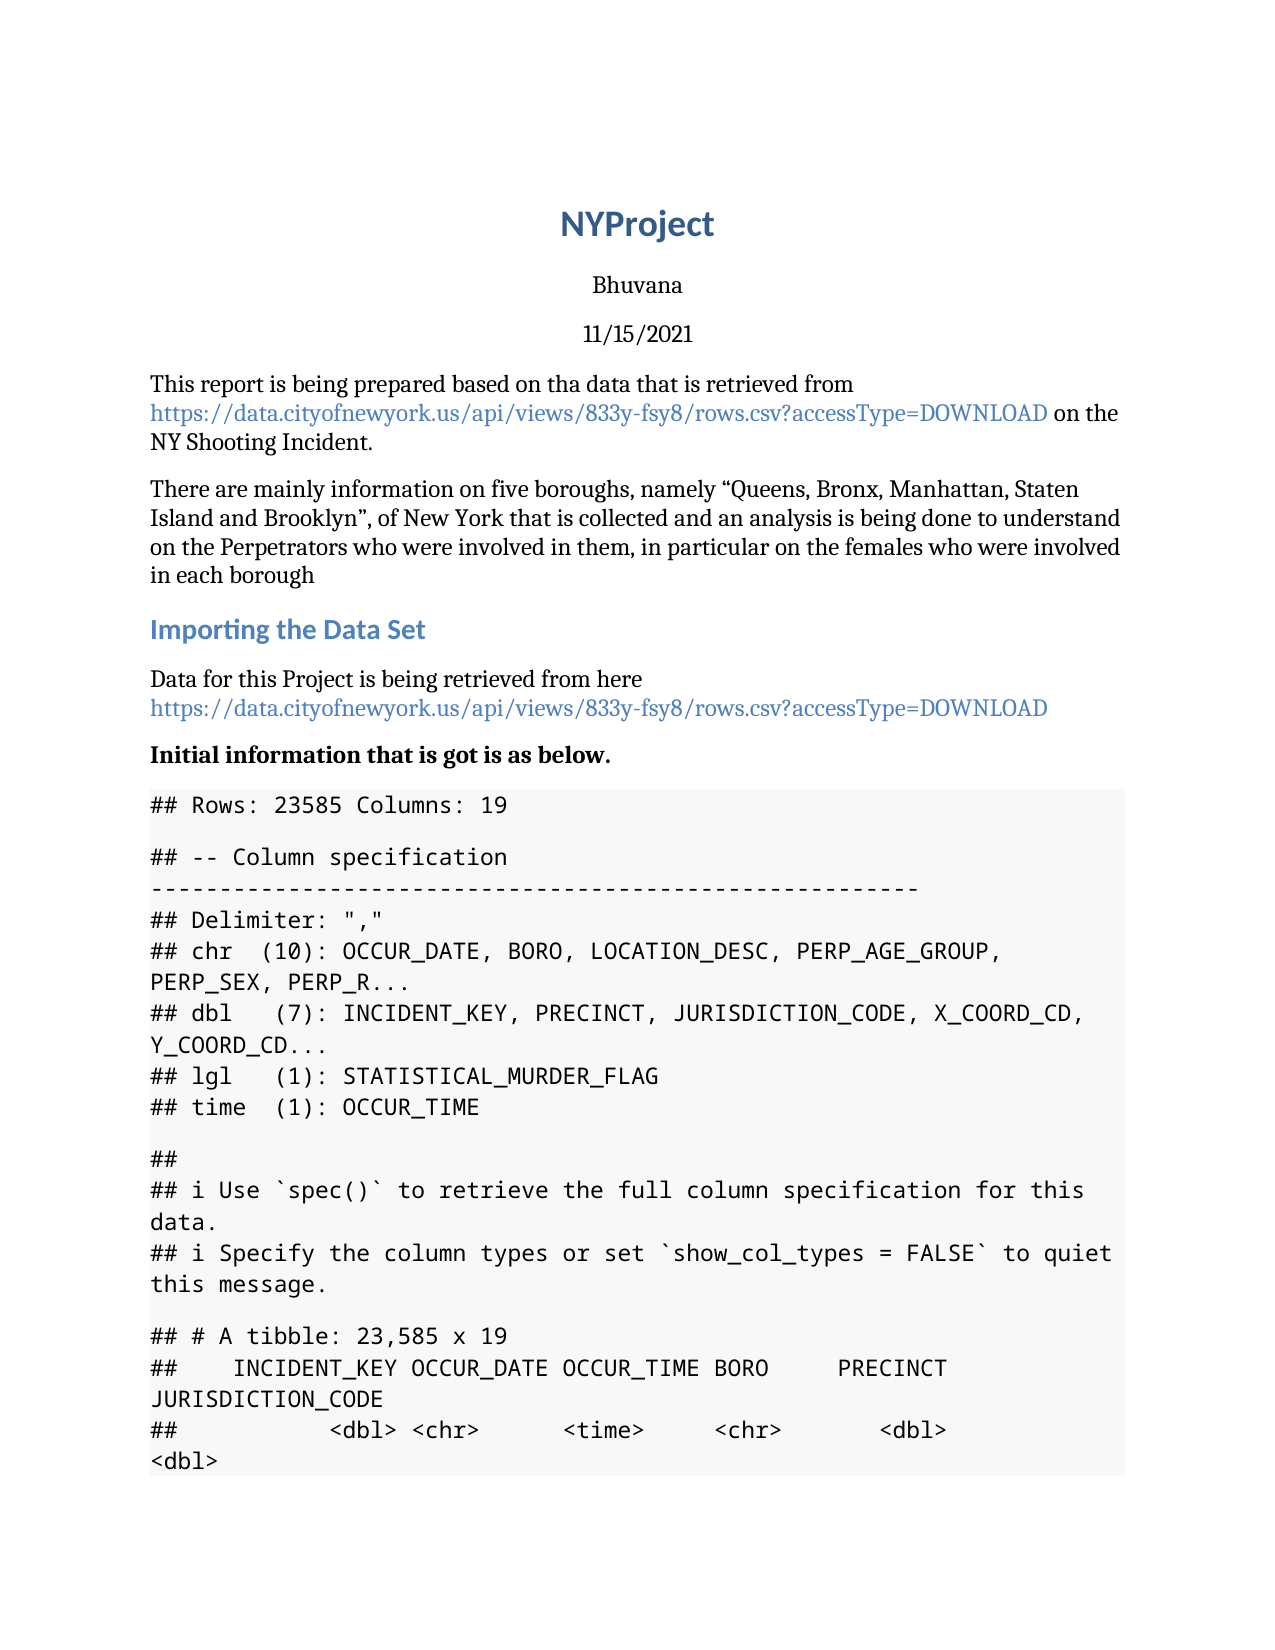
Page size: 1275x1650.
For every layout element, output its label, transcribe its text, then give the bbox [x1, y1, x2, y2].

text ## Rows: 23585 Columns: 19 [150, 789, 1125, 820]
text This report is being prepared based on tha data that is retrieved from https://data.cityofnewyork.us/api/views/833y-fsy8/rows.csv?accessType=DOWNLOAD on the NY Shooting Incident. [150, 370, 1125, 456]
text Initial information that is got is as below. [150, 741, 1125, 770]
text ## -- Column specification -------------------------------------------------------- ## Delimiter: "," ## chr (10): OCCUR_DATE, BORO, LOCATION_DESC, PERP_AGE_GROUP, PERP_SEX, PERP_R... ## dbl (7): INCIDENT_KEY, PRECINCT, JURISDICTION_CODE, X_COORD_CD, Y_COORD_CD... ## lgl (1): STATISTICAL_MURDER_FLAG ## time (1): OCCUR_TIME [150, 841, 1125, 1122]
subtitle Importing the Data Set [150, 611, 1125, 646]
text Bhuvana [150, 271, 1125, 299]
text There are mainly information on five boroughs, namely “Queens, Bronx, Manhattan, Staten Island and Brooklyn”, of New York that is collected and an analysis is being done to understand on the Perpetrators who were involved in them, in particular on the females who were involved in each borough [150, 475, 1125, 590]
title NYProject [150, 200, 1125, 246]
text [150, 1320, 1125, 1476]
text 11/15/2021 [150, 320, 1125, 349]
text Data for this Project is being retrieved from here https://data.cityofnewyork.us/api/views/833y-fsy8/rows.csv?accessType=DOWNLOAD [150, 665, 1125, 723]
text ## ## i Use `spec()` to retrieve the full column specification for this data. ## i Specify the column types or set `show_col_types = FALSE` to quiet this message. [150, 1143, 1125, 1299]
